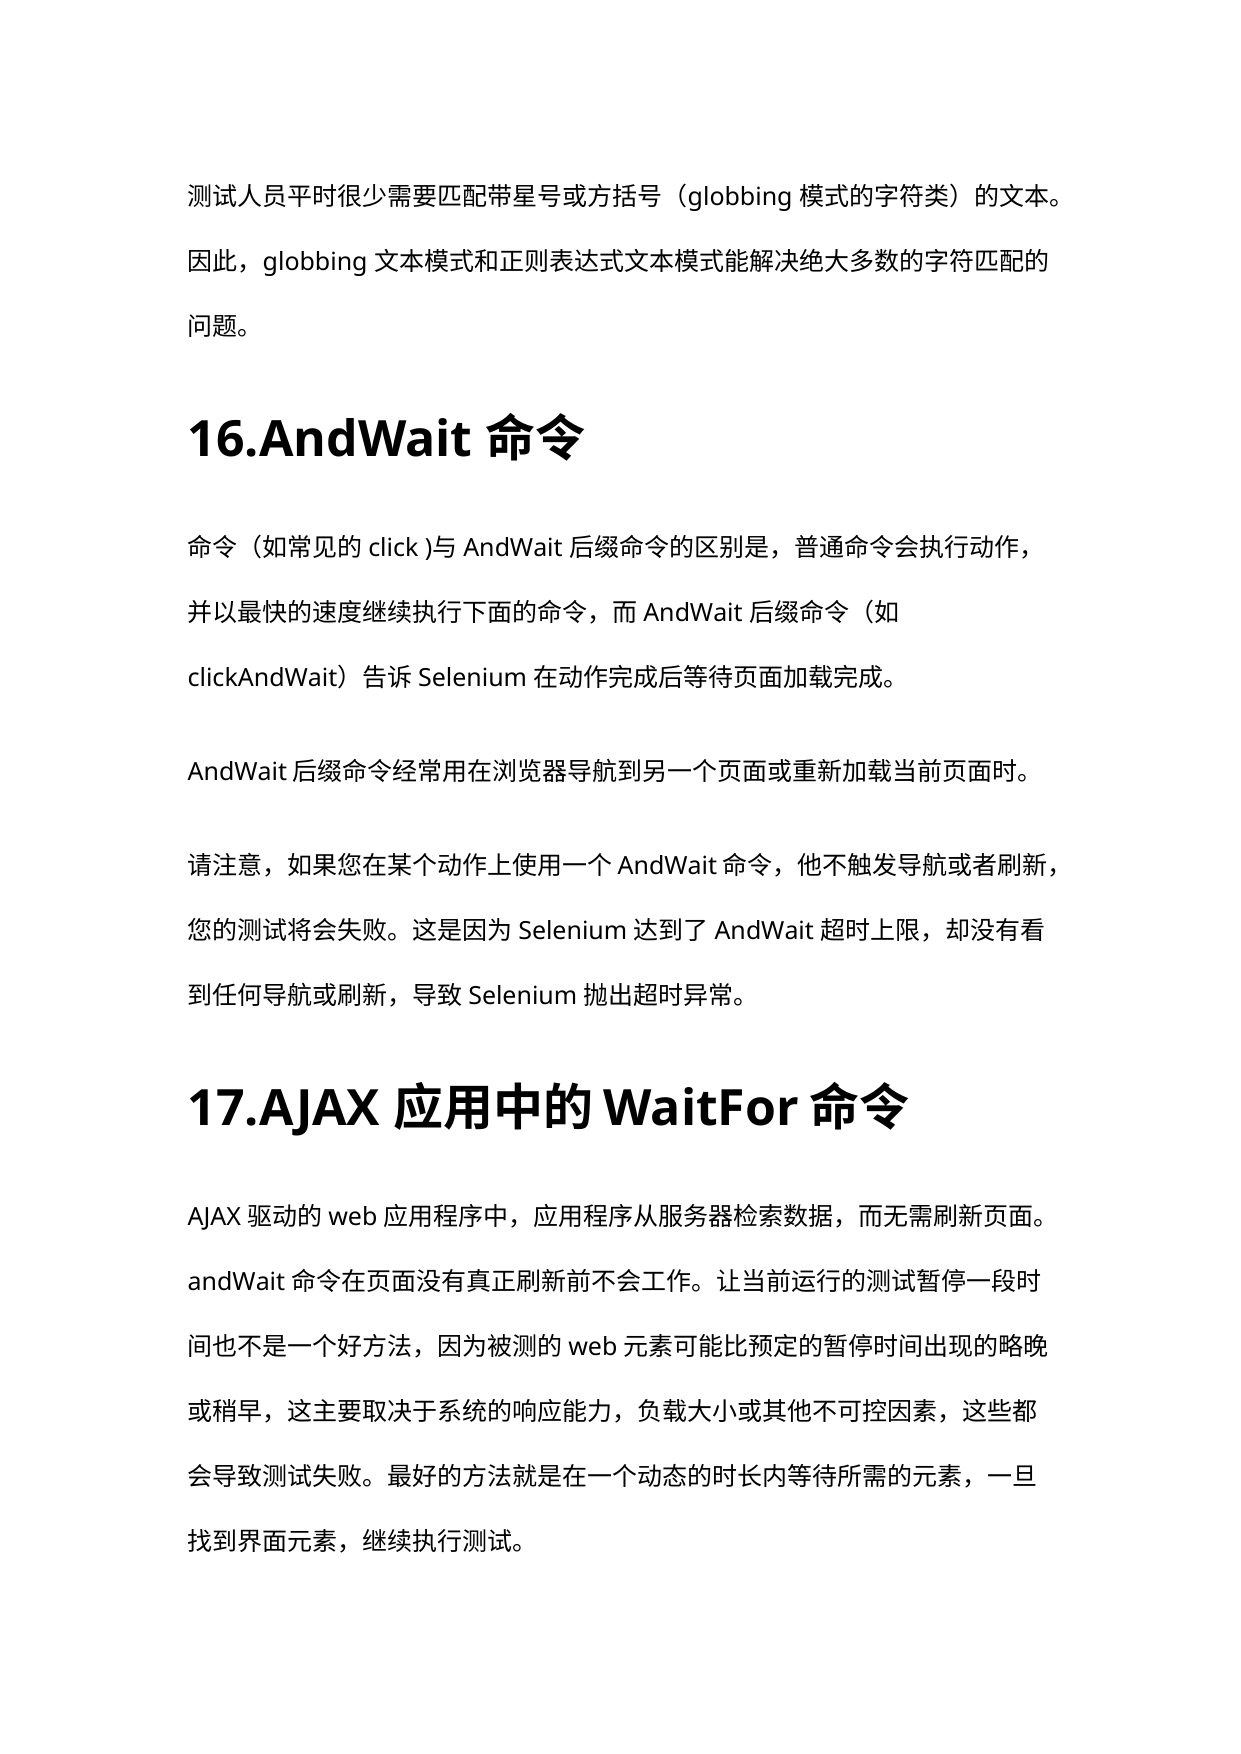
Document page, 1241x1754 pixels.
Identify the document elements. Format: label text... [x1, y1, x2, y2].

text AndWait后缀命令经常用在浏览器导航到另一个页面或重新加载当前页面时。 [187, 737, 1053, 802]
subtitle 17.AJAX 应用中的WaitFor命令 [187, 1055, 1053, 1153]
subtitle 16.AndWait 命令 [187, 386, 1053, 484]
text 测试人员平时很少需要匹配带星号或方括号（globbing 模式的字符类）的文本。因此，globbing 文本模式和正则表达式文本模式能解决绝大多数的字符匹配的问题。 [187, 162, 1053, 357]
text AJAX 驱动的 web 应用程序中，应用程序从服务器检索数据，而无需刷新页面。andWait 命令在页面没有真正刷新前不会工作。让当前运行的测试暂停一段时间也不是一个好方法，因为被测的 web 元素可能比预定的暂停时间出现的略晚或稍早，这主要取决于系统的响应能力，负载大小或其他不可控因素，这些都会导致测试失败。最好的方法就是在一个动态的时长内等待所需的元素，一旦找到界面元素，继续执行测试。 [187, 1182, 1053, 1572]
text 命令（如常见的 click )与 AndWait 后缀命令的区别是，普通命令会执行动作，并以最快的速度继续执行下面的命令，而 AndWait 后缀命令（如clickAndWait）告诉 Selenium 在动作完成后等待页面加载完成。 [187, 513, 1053, 708]
text 请注意，如果您在某个动作上使用一个AndWait命令，他不触发导航或者刷新，您的测试将会失败。这是因为 Selenium 达到了 AndWait 超时上限，却没有看到任何导航或刷新，导致 Selenium 抛出超时异常。 [187, 831, 1053, 1026]
